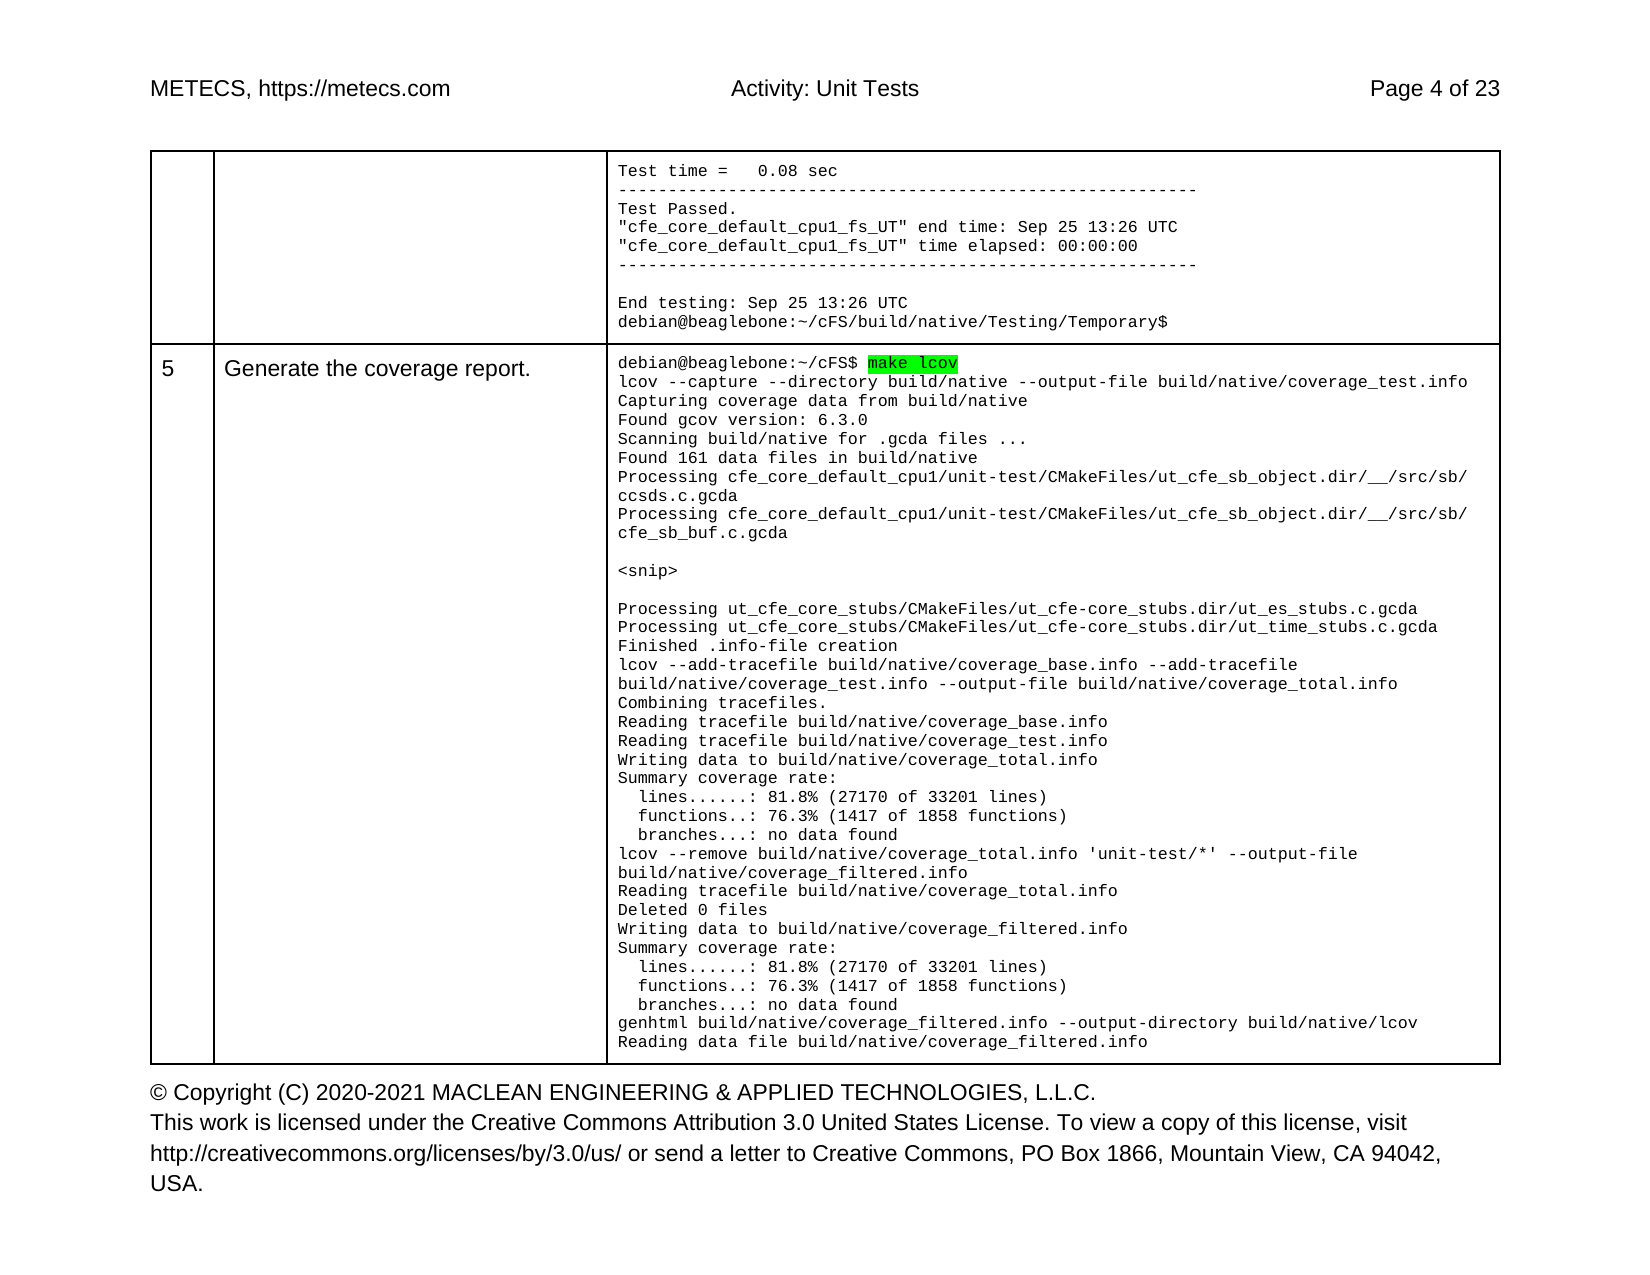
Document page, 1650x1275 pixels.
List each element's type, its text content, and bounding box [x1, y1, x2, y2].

table_cell 5 [152, 345, 213, 1063]
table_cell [215, 152, 606, 343]
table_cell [215, 345, 606, 1063]
table_cell 4 [152, 152, 213, 343]
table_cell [608, 345, 1499, 1063]
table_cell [608, 152, 1499, 343]
